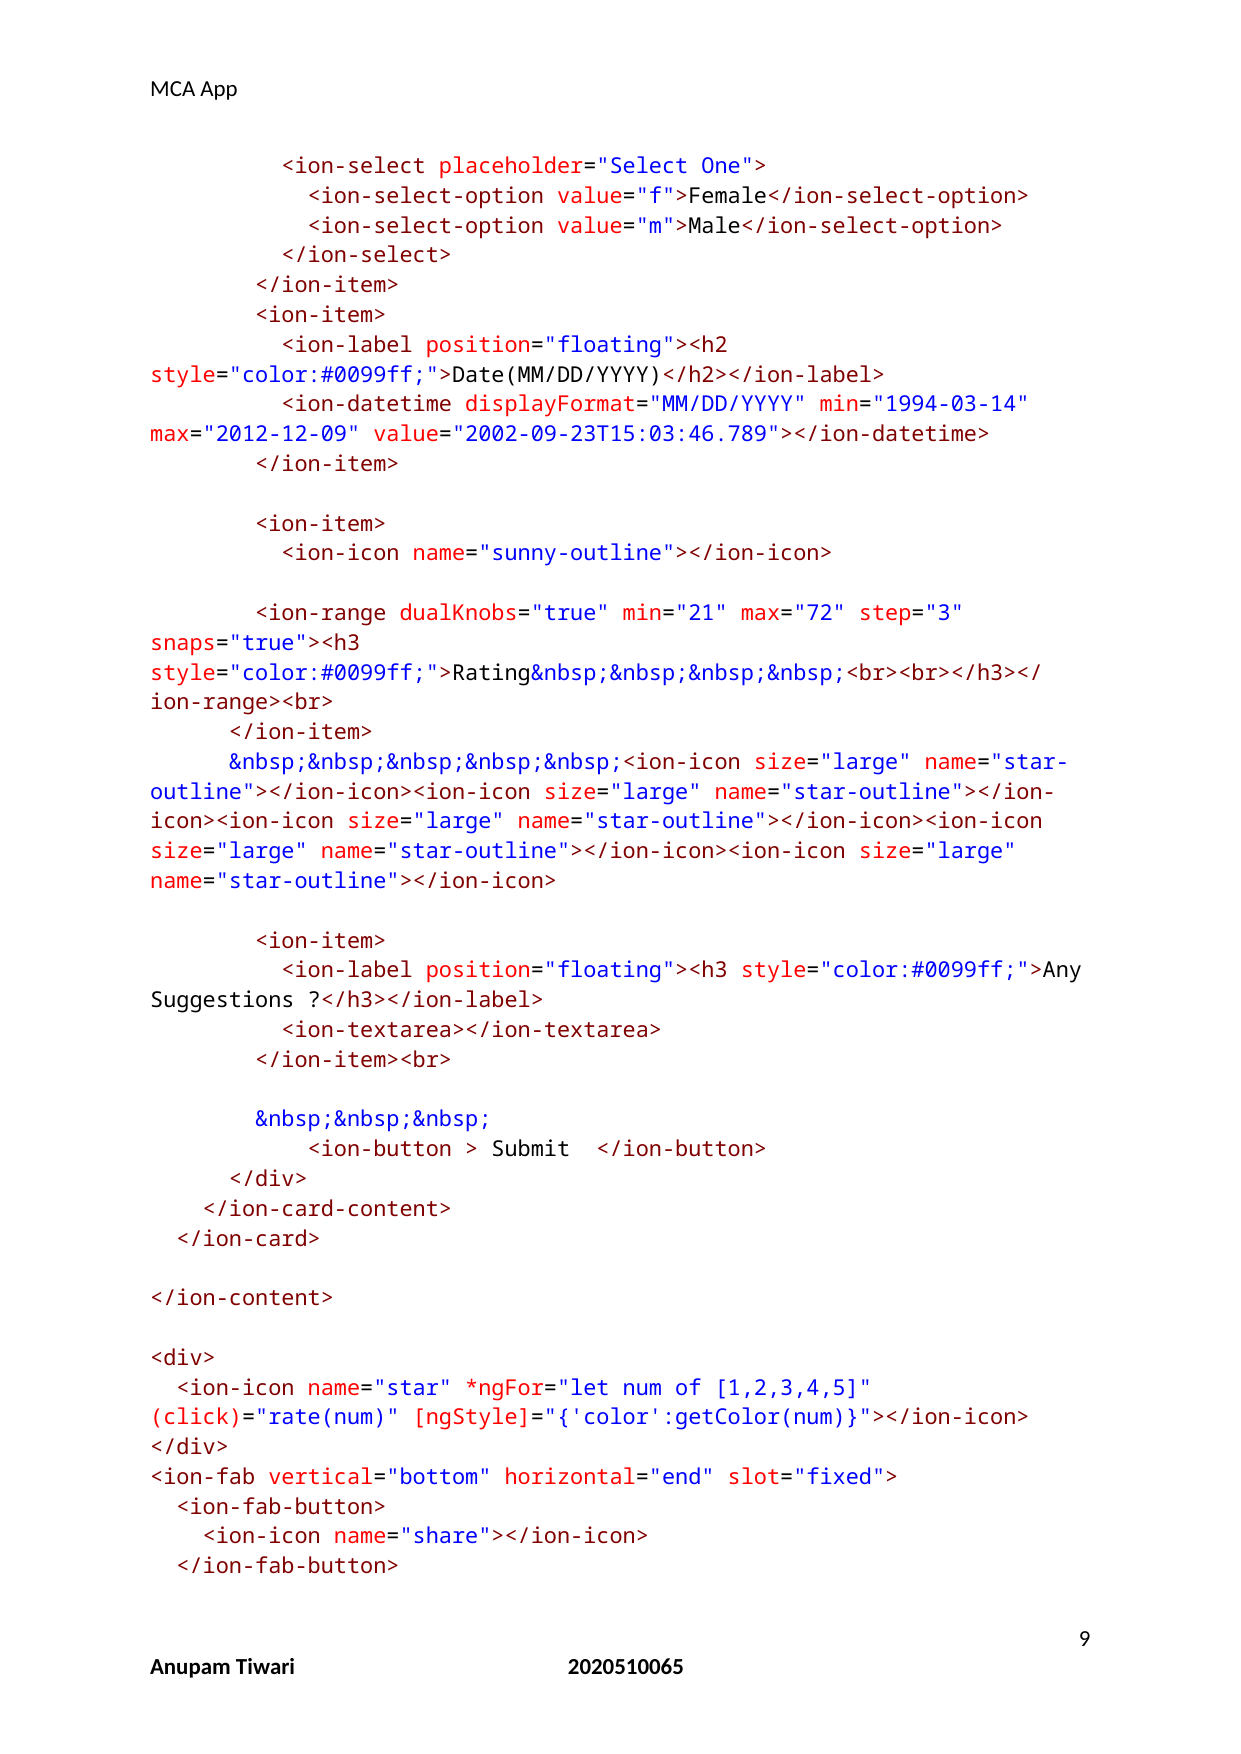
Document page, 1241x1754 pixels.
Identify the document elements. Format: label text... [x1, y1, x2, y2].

text <ion-icon name="star" *ngFor="let num of [1,2,3,4,5]" (click)="rate(num)" [ngStyle]="{'color':getColor(num)}"></ion-icon> [150, 1371, 1090, 1431]
text </ion-item> [150, 448, 1090, 478]
text </div> [150, 1163, 1090, 1193]
text <ion-fab-button> [150, 1491, 1090, 1520]
text <ion-item> [150, 924, 1090, 954]
text <ion-datetime displayFormat="MM/DD/YYYY" min="1994-03-14" max="2012-12-09" value="2002-09-23T15:03:46.789"></ion-datetime> [150, 388, 1090, 448]
text <ion-select placeholder="Select One"> [150, 150, 1090, 180]
text <ion-item> [150, 507, 1090, 537]
text <ion-select-option value="f">Female</ion-select-option> [150, 180, 1090, 209]
text </ion-select> [150, 239, 1090, 269]
text <ion-item> [150, 299, 1090, 329]
text </ion-content> [150, 1282, 1090, 1312]
text <ion-icon name="sunny-outline"></ion-icon> [150, 537, 1090, 567]
text <div> [150, 1342, 1090, 1371]
text <ion-textarea></ion-textarea> [150, 1014, 1090, 1044]
text </ion-card-content> [150, 1193, 1090, 1222]
text </ion-item> [150, 716, 1090, 746]
text </ion-card> [150, 1222, 1090, 1252]
text &nbsp;&nbsp;&nbsp; [150, 1103, 1090, 1133]
text </div> [150, 1431, 1090, 1461]
text <ion-range dualKnobs="true" min="21" max="72" step="3" snaps="true"><h3 style="color:#0099ff;">Rating&nbsp;&nbsp;&nbsp;&nbsp;<br><br></h3></ion-range><br> [150, 597, 1090, 716]
text </ion-item> [150, 269, 1090, 299]
text <ion-icon name="share"></ion-icon> [150, 1520, 1090, 1550]
text <ion-button > Submit </ion-button> [150, 1133, 1090, 1163]
text <ion-fab vertical="bottom" horizontal="end" slot="fixed"> [150, 1461, 1090, 1491]
text </ion-fab-button> [150, 1550, 1090, 1580]
text <ion-label position="floating"><h3 style="color:#0099ff;">Any Suggestions ?</h3></ion-label> [150, 954, 1090, 1014]
text &nbsp;&nbsp;&nbsp;&nbsp;&nbsp;<ion-icon size="large" name="star-outline"></ion-icon><ion-icon size="large" name="star-outline"></ion-icon><ion-icon size="large" name="star-outline"></ion-icon><ion-icon size="large" name="star-outline"></ion-icon><ion-icon size="large" name="star-outline"></ion-icon> [150, 746, 1090, 895]
text <ion-label position="floating"><h2 style="color:#0099ff;">Date(MM/DD/YYYY)</h2></ion-label> [150, 329, 1090, 388]
text <ion-select-option value="m">Male</ion-select-option> [150, 209, 1090, 239]
text </ion-item><br> [150, 1044, 1090, 1073]
